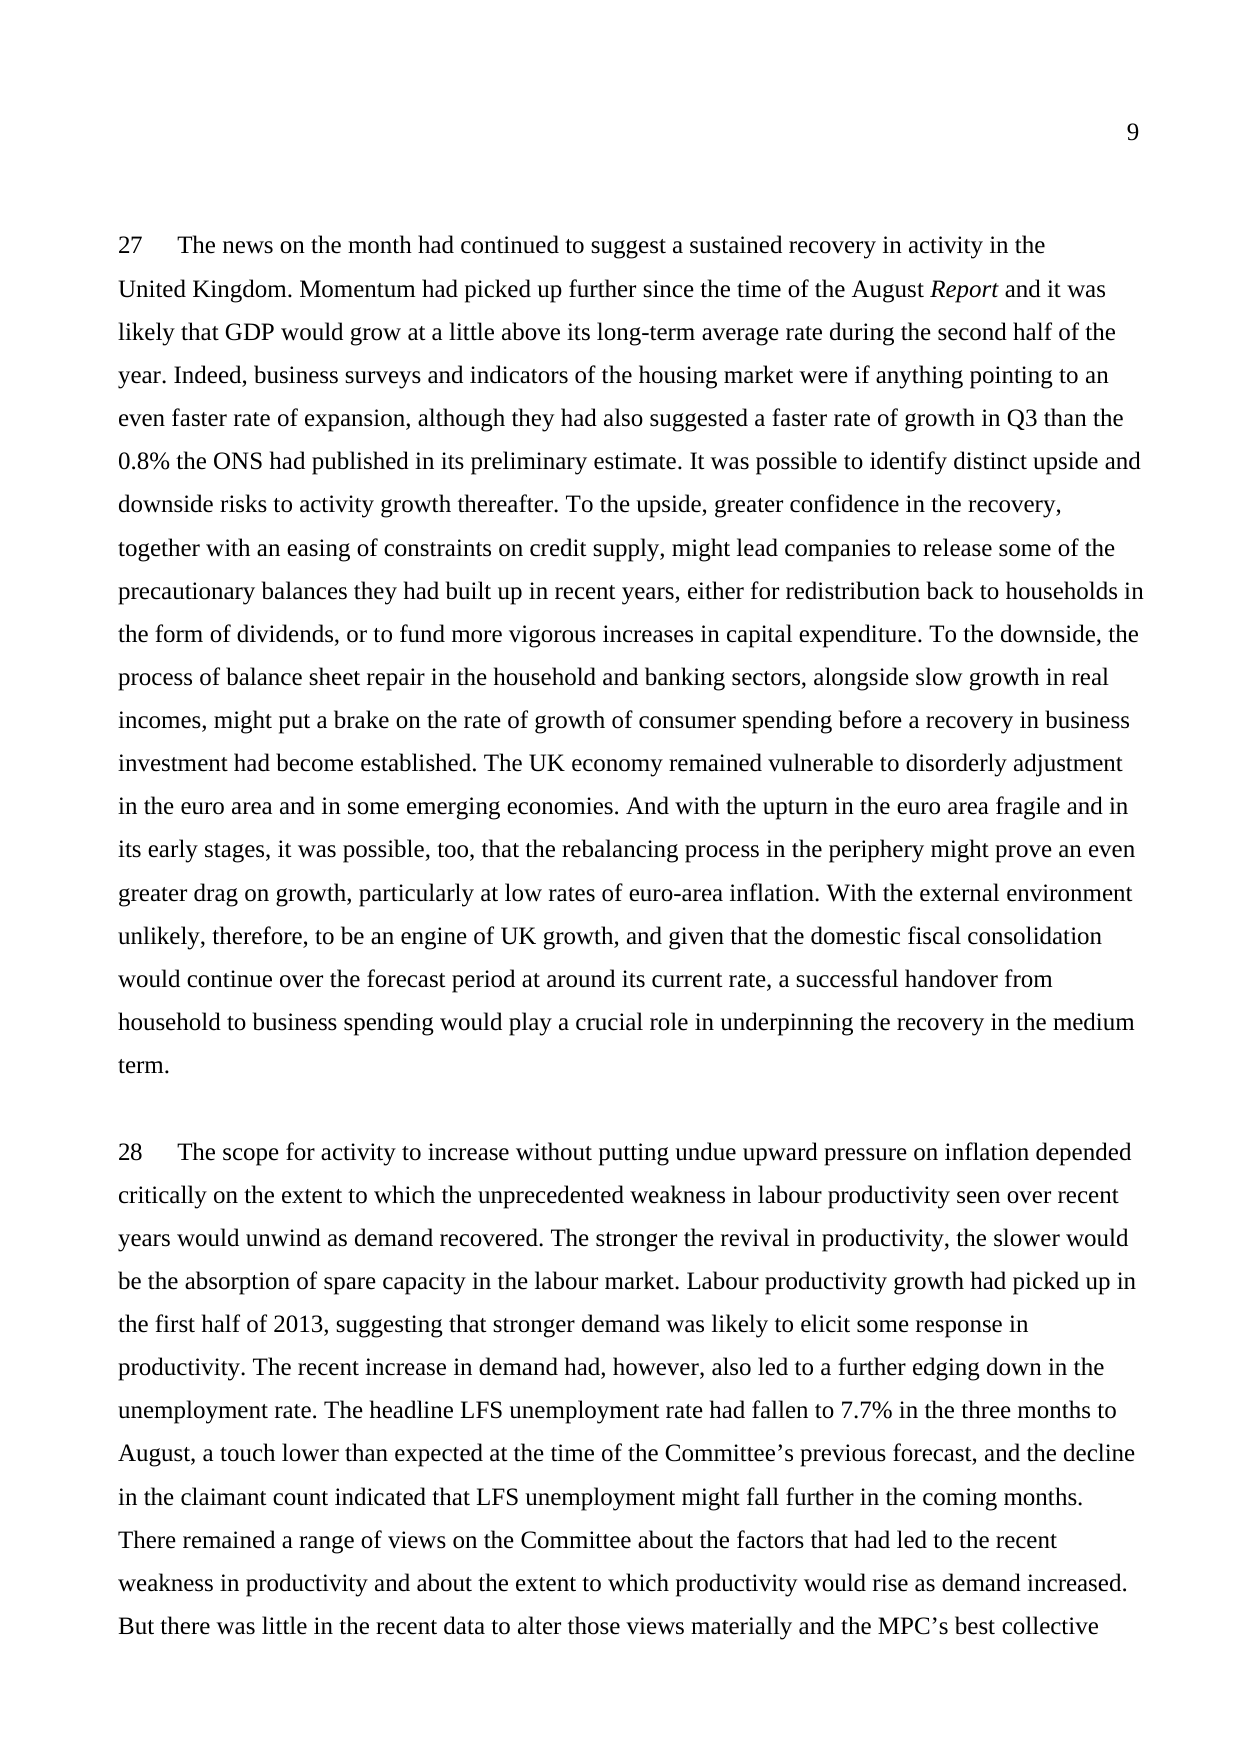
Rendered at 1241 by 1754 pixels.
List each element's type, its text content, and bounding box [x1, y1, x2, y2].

list The scope for activity to increase without putting undue upward pressure on inflation depended critically on the extent to which the unprecedented weakness in labour productivity seen over recent years would unwind as demand recovered. The stronger the revival in productivity, the slower would be the absorption of spare capacity in the labour market. Labour productivity growth had picked up in the first half of 2013, suggesting that stronger demand was likely to elicit some response in productivity. The recent increase in demand had, however, also led to a further edging down in the unemployment rate. The headline LFS unemployment rate had fallen to 7.7% in the three months to August, a touch lower than expected at the time of the Committee’s previous forecast, and the decline in the claimant count indicated that LFS unemployment might fall further in the coming months. There remained a range of views on the Committee about the factors that had led to the recent weakness in productivity and about the extent to which productivity would rise as demand increased. But there was little in the recent data to alter those views materially and the MPC’s best collective [118, 1137, 1143, 1640]
text even faster rate of expansion, although they had also suggested a faster rate of growth in Q3 than the 0.8% the ONS had published in its preliminary estimate. It was possible to identify distinct upside and downside risks to activity growth thereafter. To the upside, greater confidence in the recovery, together with an easing of constraints on credit supply, might lead companies to release some of the precautionary balances they had built up in recent years, either for redistribution back to households in the form of dividends, or to fund more vigorous increases in capital expenditure. To the downside, the process of balance sheet repair in the household and banking sectors, alongside slow growth in real incomes, might put a brake on the rate of growth of consumer spending before a recovery in business investment had become established. The UK economy remained vulnerable to disorderly adjustment in the euro area and in some emerging economies. And with the upturn in the euro area fragile and in its early stages, it was possible, too, that the rebalancing process in the periphery might prove an even greater drag on growth, particularly at low rates of euro-area inflation. With the external environment unlikely, therefore, to be an engine of UK growth, and given that the domestic fiscal consolidation would continue over the forecast period at around its current rate, a successful handover from household to business spending would play a crucial role in underpinning the recovery in the medium term. [118, 403, 1148, 1079]
list The news on the month had continued to suggest a sustained recovery in activity in the United Kingdom. Momentum had picked up further since the time of the August Report and it was likely that GDP would grow at a little above its long-term average rate during the second half of the year. Indeed, business surveys and indicators of the housing market were if anything pointing to an [118, 231, 1116, 389]
